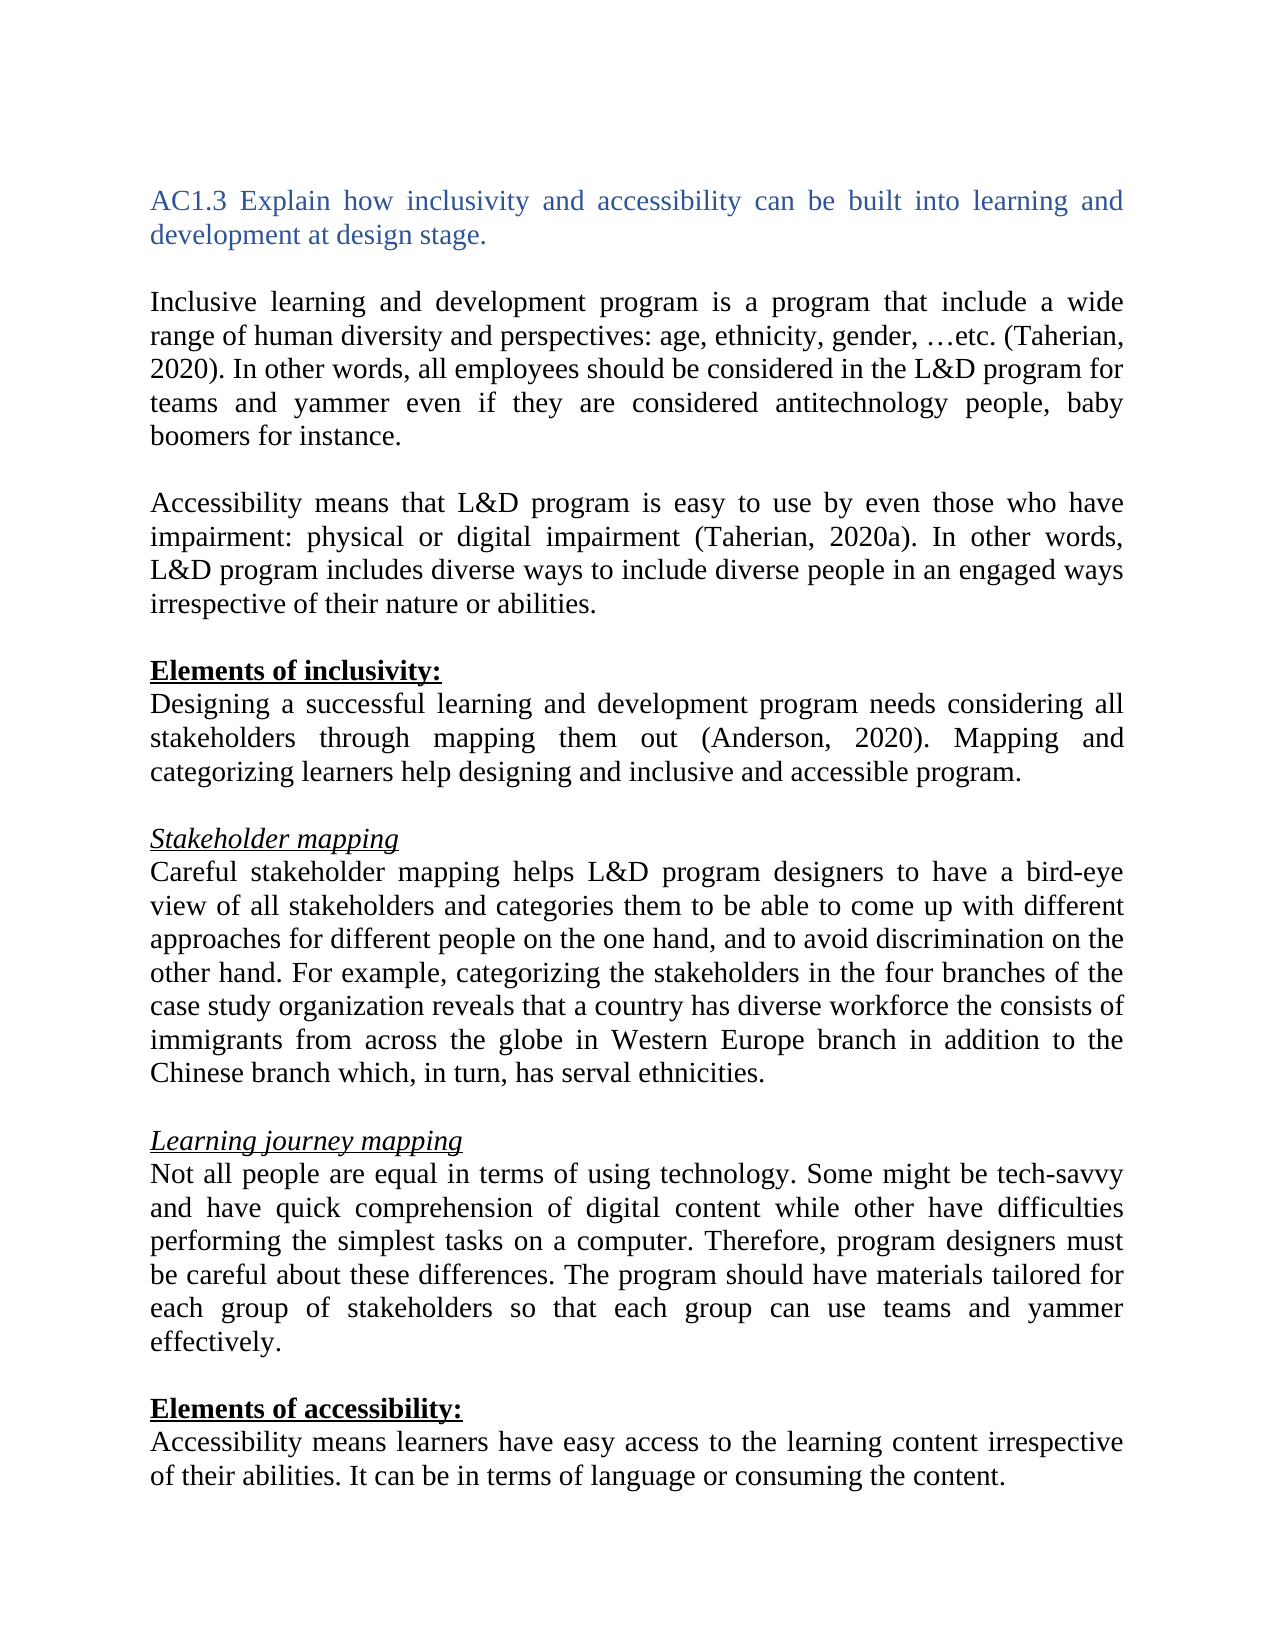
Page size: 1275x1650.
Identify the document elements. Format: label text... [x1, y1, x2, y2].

subtitle AC1.3 Explain how inclusivity and accessibility can be built into learning and development at design stage. [150, 183, 1125, 251]
text Careful stakeholder mapping helps L&D program designers to have a bird-eye view of all stakeholders and categories them to be able to come up with different approaches for different people on the one hand, and to avoid discrimination on the other hand. For example, categorizing the stakeholders in the four branches of the case study organization reveals that a country has diverse workforce the consists of immigrants from across the globe in Western Europe branch in addition to the Chinese branch which, in turn, has serval ethnicities. [150, 854, 1125, 1089]
text Designing a successful learning and development program needs considering all stakeholders through mapping them out (Anderson, 2020). Mapping and categorizing learners help designing and inclusive and accessible program. [150, 687, 1125, 787]
text Elements of accessibility: [150, 1391, 1125, 1424]
text Accessibility means that L&D program is easy to use by even those who have impairment: physical or digital impairment (Taherian, 2020a). In other words, L&D program includes diverse ways to include diverse people in an engaged ways irrespective of their nature or abilities. [150, 485, 1125, 619]
text Elements of inclusivity: [150, 653, 1125, 687]
text Stakeholder mapping [150, 821, 1125, 854]
text Accessibility means learners have easy access to the learning content irrespective of their abilities. It can be in terms of language or consuming the content. [150, 1424, 1125, 1492]
text Learning journey mapping [150, 1123, 1125, 1156]
text Inclusive learning and development program is a program that include a wide range of human diversity and perspectives: age, ethnicity, gender, …etc. (Taherian, 2020). In other words, all employees should be considered in the L&D program for teams and yammer even if they are considered antitechnology people, baby boomers for instance. [150, 284, 1125, 452]
text Not all people are equal in terms of using technology. Some might be tech-savvy and have quick comprehension of digital content while other have difficulties performing the simplest tasks on a computer. Therefore, program designers must be careful about these differences. The program should have materials tailored for each group of stakeholders so that each group can use teams and yammer effectively. [150, 1156, 1125, 1357]
